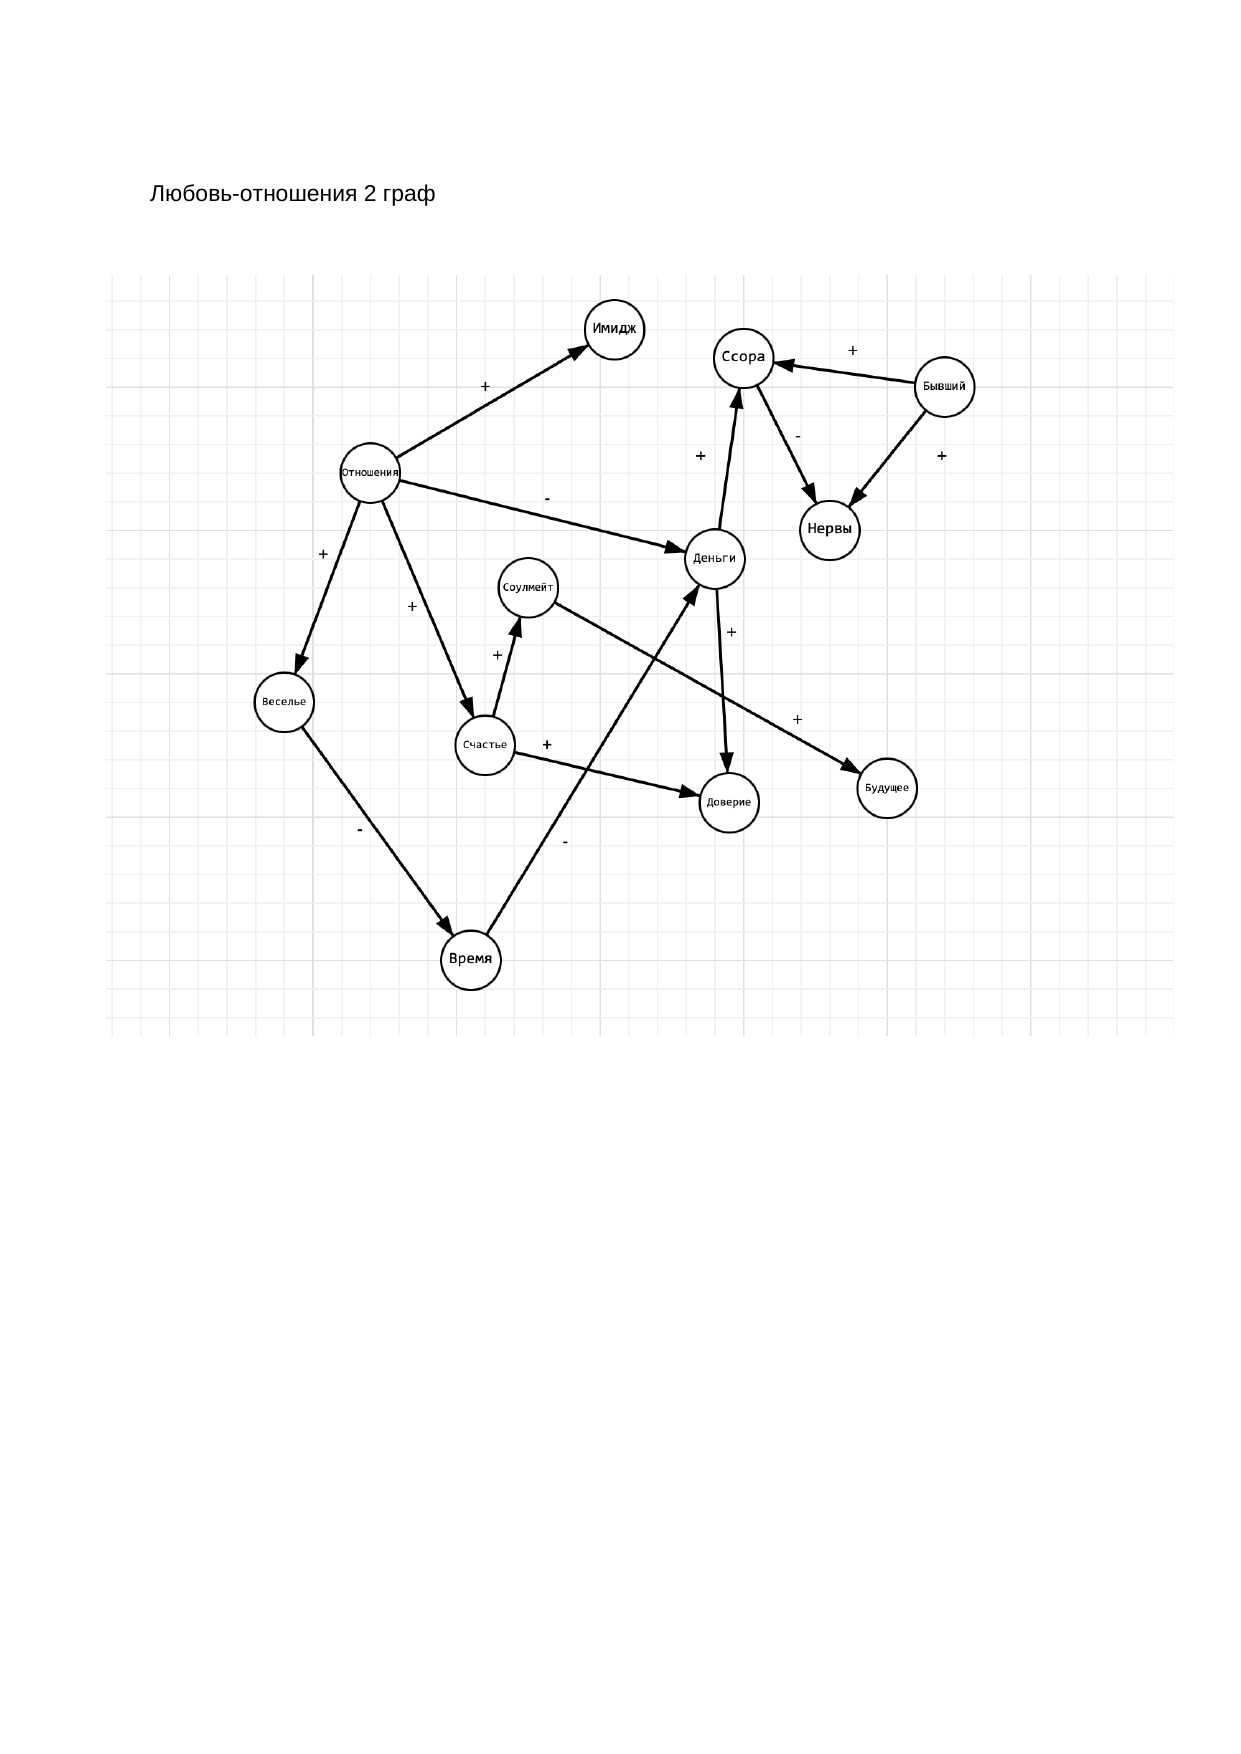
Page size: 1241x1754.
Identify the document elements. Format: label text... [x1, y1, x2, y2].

picture [106, 275, 1174, 1036]
text Любовь-отношения 2 граф [150, 180, 1090, 207]
